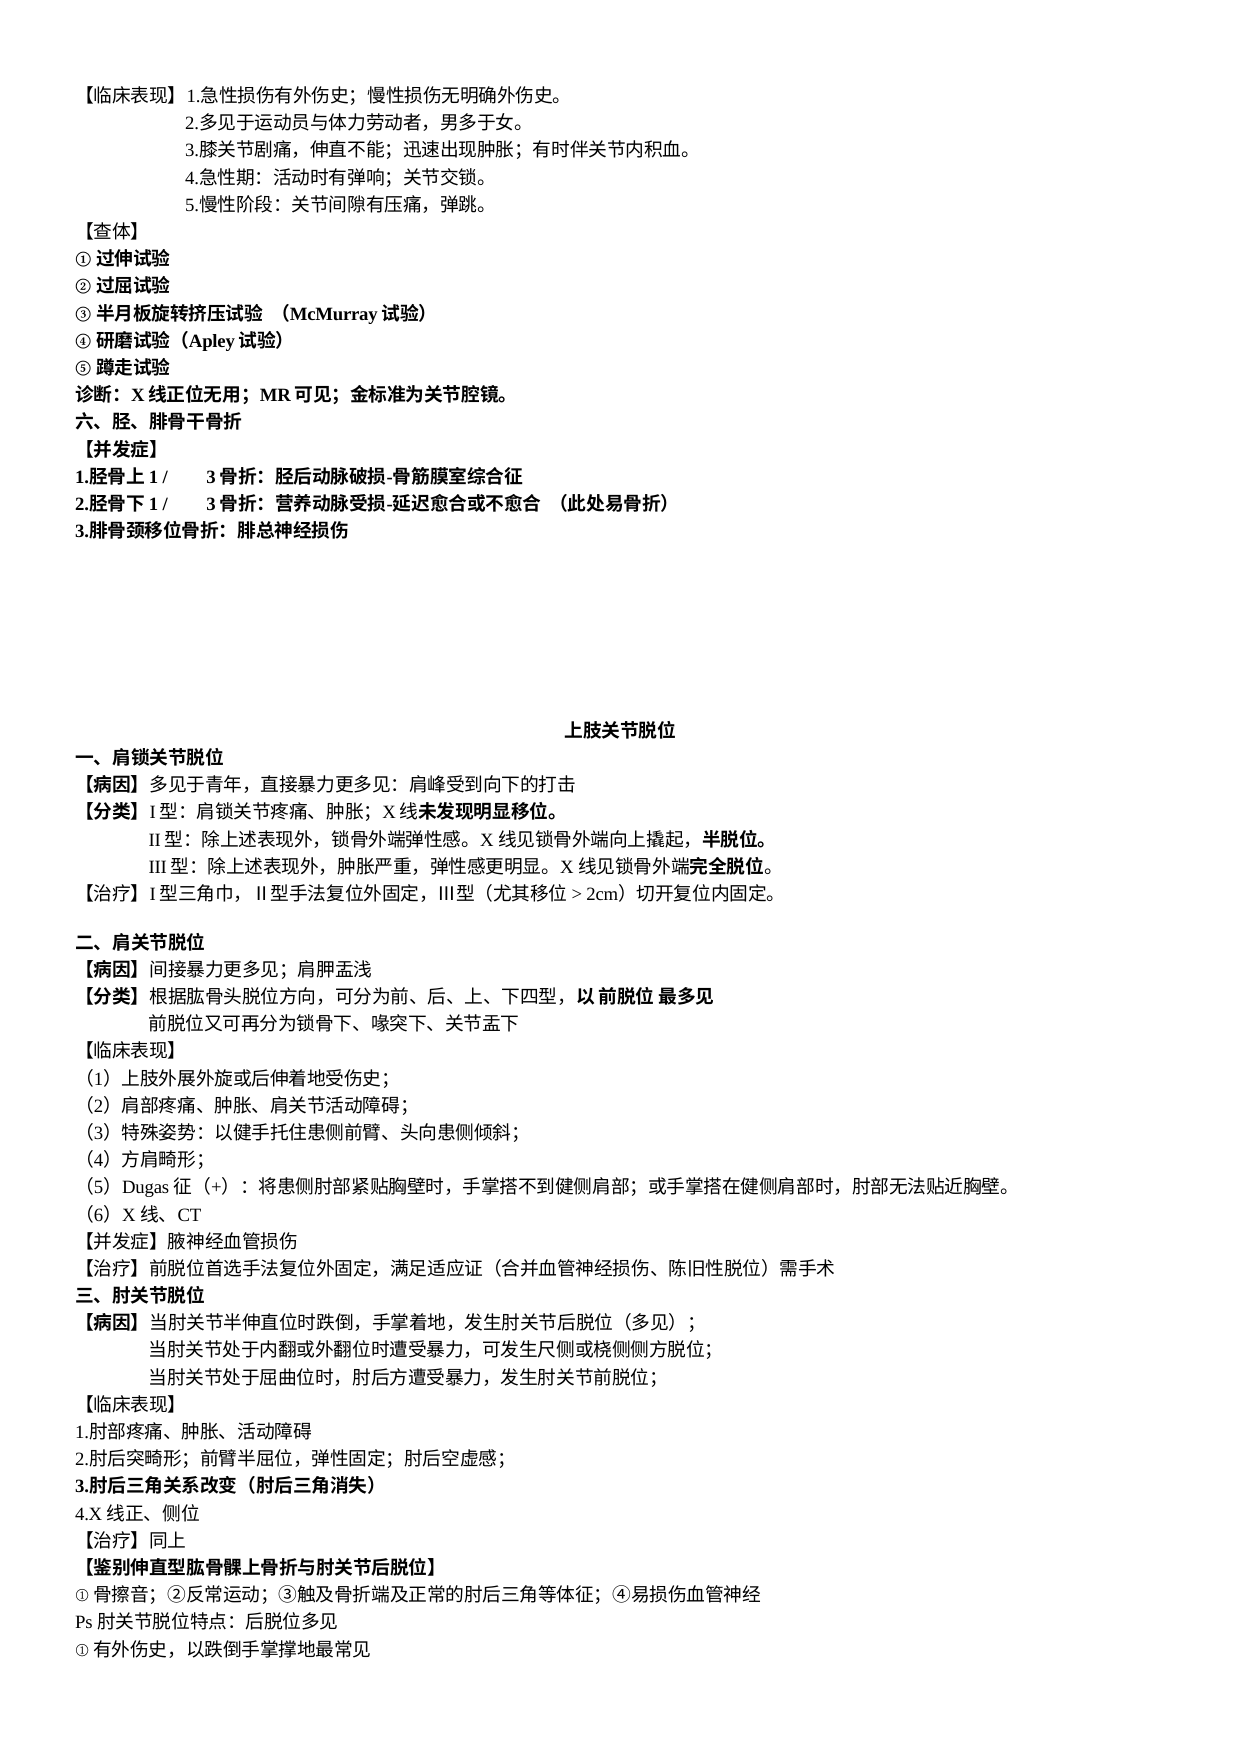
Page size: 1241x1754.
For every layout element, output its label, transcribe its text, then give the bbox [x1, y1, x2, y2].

text 【病因】当肘关节半伸直位时跌倒，手掌着地，发生肘关节后脱位（多见）； [75, 1308, 1165, 1335]
text 六、胫、腓骨干骨折 [75, 407, 1165, 434]
text （2）肩部疼痛、肿胀、肩关节活动障碍； [75, 1090, 1165, 1118]
text 4.X 线正、侧位 [75, 1498, 1165, 1525]
text 前脱位又可再分为锁骨下、喙突下、关节盂下 [75, 1009, 1165, 1036]
list 【病因】多见于青年，直接暴力更多见：肩峰受到向下的打击 [75, 770, 1165, 797]
text 上肢关节脱位 [75, 715, 1165, 743]
text 三、肘关节脱位 [75, 1281, 1165, 1308]
text 诊断：X线正位无用；MR可见；金标准为关节腔镜。 [75, 380, 1165, 407]
text ① 过伸试验 [75, 244, 1165, 271]
list III型：除上述表现外，肿胀严重，弹性感更明显。X 线见锁骨外端完全脱位。 [75, 851, 1165, 878]
text 5.慢性阶段：关节间隙有压痛，弹跳。 [75, 189, 1165, 217]
text 3.膝关节剧痛，伸直不能；迅速出现肿胀；有时伴关节内积血。 [75, 135, 1165, 162]
text 【治疗】前脱位首选手法复位外固定，满足适应证（合并血管神经损伤、陈旧性脱位）需手术 [75, 1253, 1165, 1281]
text 2.胫骨下1 / 3骨折：营养动脉受损-延迟愈合或不愈合 （此处易骨折） [75, 488, 1165, 516]
text Ps 肘关节脱位特点：后脱位多见 [75, 1607, 1165, 1634]
text 【并发症】 [75, 434, 1165, 461]
text （1）上肢外展外旋或后伸着地受伤史； [75, 1063, 1165, 1090]
text 1.肘部疼痛、肿胀、活动障碍 [75, 1417, 1165, 1444]
text ④ 研磨试验（Apley试验） [75, 325, 1165, 353]
text 3.肘后三角关系改变（肘后三角消失） [75, 1471, 1165, 1498]
text 1.胫骨上1 / 3骨折：胫后动脉破损-骨筋膜室综合征 [75, 461, 1165, 488]
list II型：除上述表现外，锁骨外端弹性感。X 线见锁骨外端向上撬起，半脱位。 [75, 824, 1165, 851]
text 4.急性期：活动时有弹响；关节交锁。 [75, 162, 1165, 189]
text ③ 半月板旋转挤压试验 （McMurray试验） [75, 298, 1165, 325]
text （5）Dugas 征（+）：将患侧肘部紧贴胸壁时，手掌搭不到健侧肩部；或手掌搭在健侧肩部时，肘部无法贴近胸壁。 [75, 1172, 1165, 1199]
text 【分类】根据肱骨头脱位方向，可分为前、后、上、下四型，以 前脱位 最多见 [75, 982, 1165, 1009]
text 【治疗】同上 [75, 1525, 1165, 1553]
text 3.腓骨颈移位骨折：腓总神经损伤 [75, 516, 1165, 543]
text 【临床表现】 [75, 1036, 1165, 1063]
list 【分类】I型：肩锁关节疼痛、肿胀；X线未发现明显移位。 [75, 797, 1165, 824]
list 肩锁关节脱位 [75, 743, 1165, 770]
text 当肘关节处于内翻或外翻位时遭受暴力，可发生尺侧或桡侧侧方脱位； [75, 1335, 1165, 1362]
text （3）特殊姿势：以健手托住患侧前臂、头向患侧倾斜； [75, 1118, 1165, 1145]
text 【临床表现】 [75, 1389, 1165, 1417]
text ①有外伤史，以跌倒手掌撑地最常见 [75, 1634, 1165, 1661]
text 【查体】 [75, 217, 1165, 244]
text （6）X 线、CT [75, 1199, 1165, 1226]
text 2.肘后突畸形；前臂半屈位，弹性固定；肘后空虚感； [75, 1444, 1165, 1471]
text （4）方肩畸形； [75, 1145, 1165, 1172]
text ② 过屈试验 [75, 271, 1165, 298]
text ⑤ 蹲走试验 [75, 353, 1165, 380]
list 肩关节脱位 [75, 927, 1165, 954]
text 当肘关节处于屈曲位时，肘后方遭受暴力，发生肘关节前脱位； [75, 1362, 1165, 1389]
text 【并发症】腋神经血管损伤 [75, 1226, 1165, 1253]
list 【治疗】I型三角巾，Ⅱ型手法复位外固定，Ⅲ型（尤其移位 > 2cm）切开复位内固定。 [75, 878, 1165, 906]
text 2.多见于运动员与体力劳动者，男多于女。 [75, 108, 1165, 135]
text 【病因】间接暴力更多见；肩胛盂浅 [75, 954, 1165, 982]
text 【临床表现】1.急性损伤有外伤史；慢性损伤无明确外伤史。 [75, 81, 1165, 108]
text 【鉴别伸直型肱骨髁上骨折与肘关节后脱位】 [75, 1553, 1165, 1580]
text ①骨擦音；②反常运动；③触及骨折端及正常的肘后三角等体征；④易损伤血管神经 [75, 1580, 1165, 1607]
